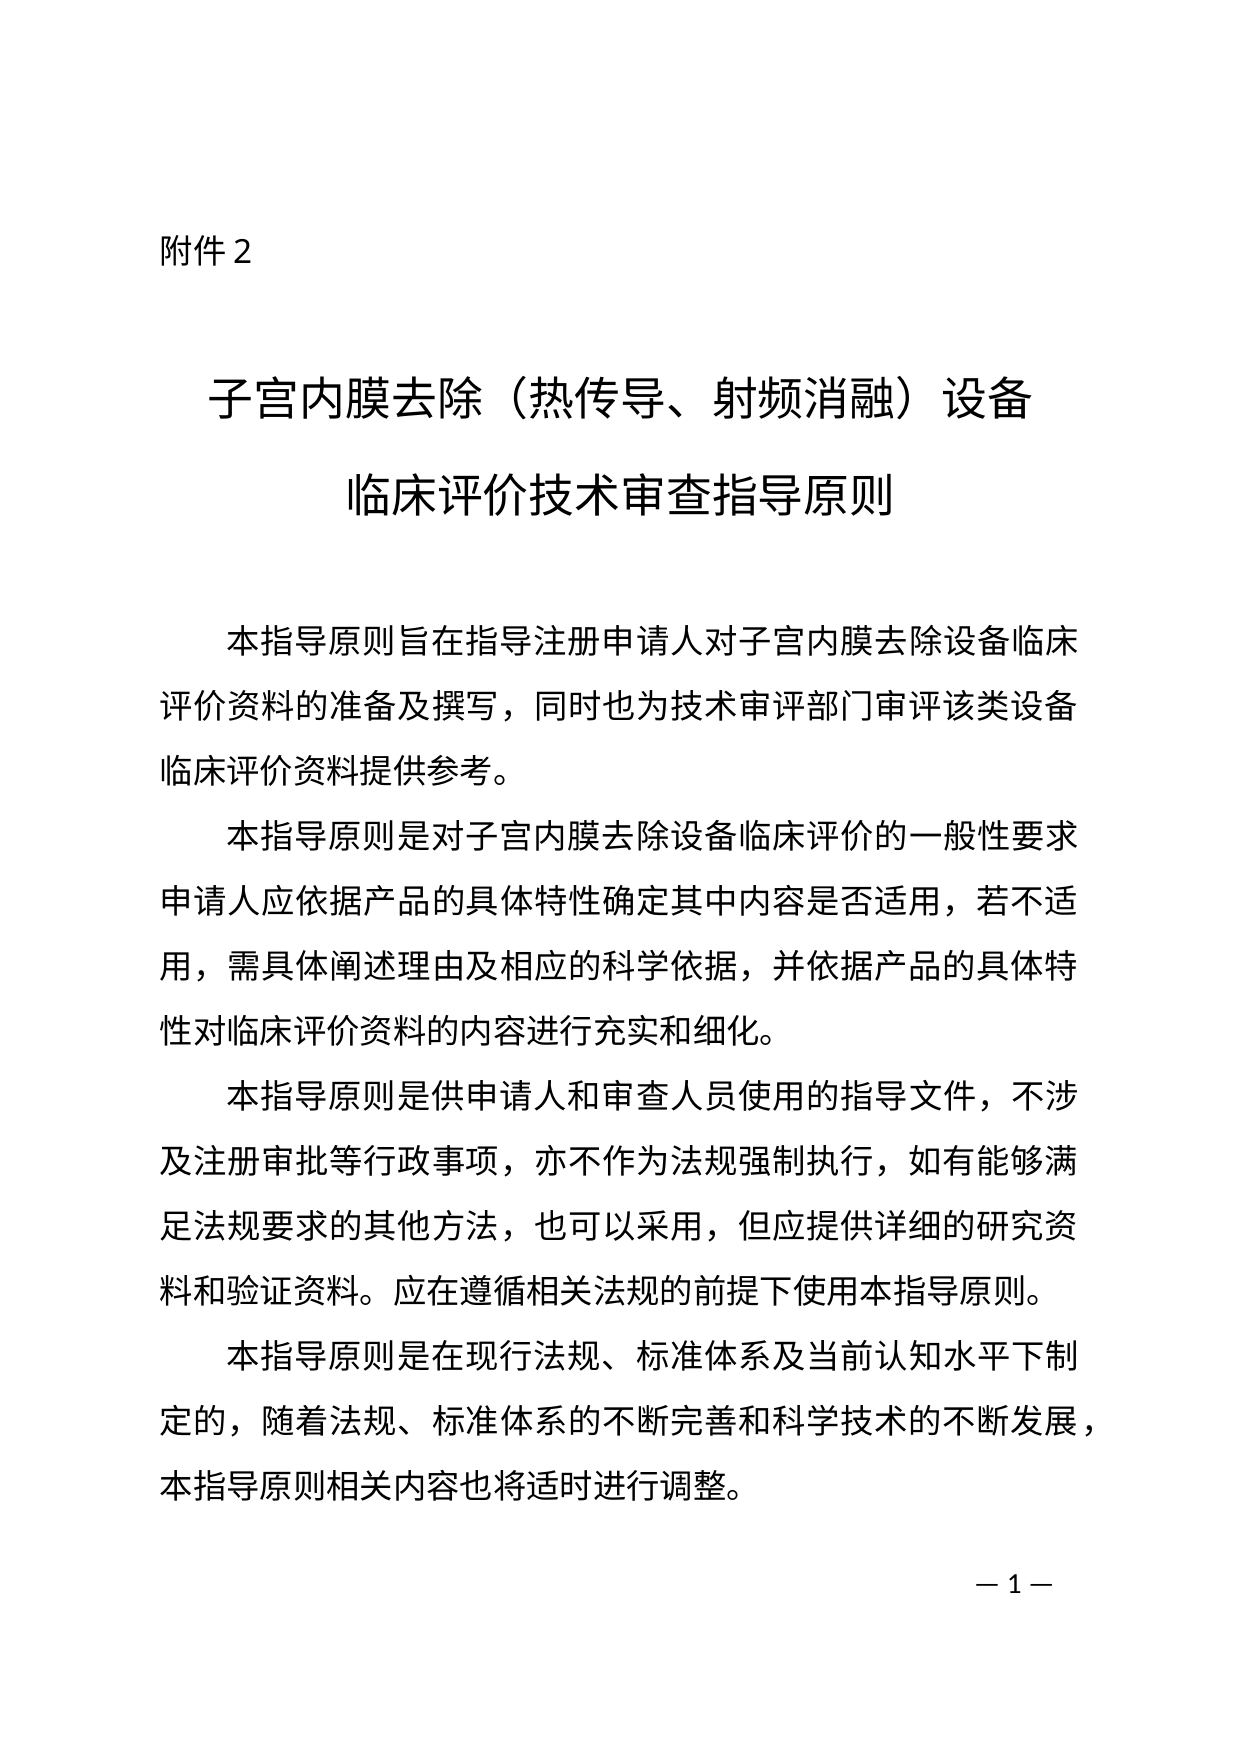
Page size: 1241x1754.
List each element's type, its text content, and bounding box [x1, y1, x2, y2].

text 本指导原则是对子宫内膜去除设备临床评价的一般性要求，申请人应依据产品的具体特性确定其中内容是否适用，若不适用，需具体阐述理由及相应的科学依据，并依据产品的具体特性对临床评价资料的内容进行充实和细化。 [159, 802, 1081, 1062]
text 子宫内膜去除（热传导、射频消融）设备 [159, 347, 1081, 444]
text 附件2 [159, 217, 1081, 282]
text 本指导原则是供申请人和审查人员使用的指导文件，不涉及注册审批等行政事项，亦不作为法规强制执行，如有能够满足法规要求的其他方法，也可以采用，但应提供详细的研究资料和验证资料。应在遵循相关法规的前提下使用本指导原则。 [159, 1062, 1081, 1322]
text 本指导原则是在现行法规、标准体系及当前认知水平下制定的，随着法规、标准体系的不断完善和科学技术的不断发展，本指导原则相关内容也将适时进行调整。 [159, 1322, 1081, 1517]
text 临床评价技术审查指导原则 [159, 444, 1081, 542]
text 本指导原则旨在指导注册申请人对子宫内膜去除设备临床评价资料的准备及撰写，同时也为技术审评部门审评该类设备临床评价资料提供参考。 [159, 607, 1081, 802]
